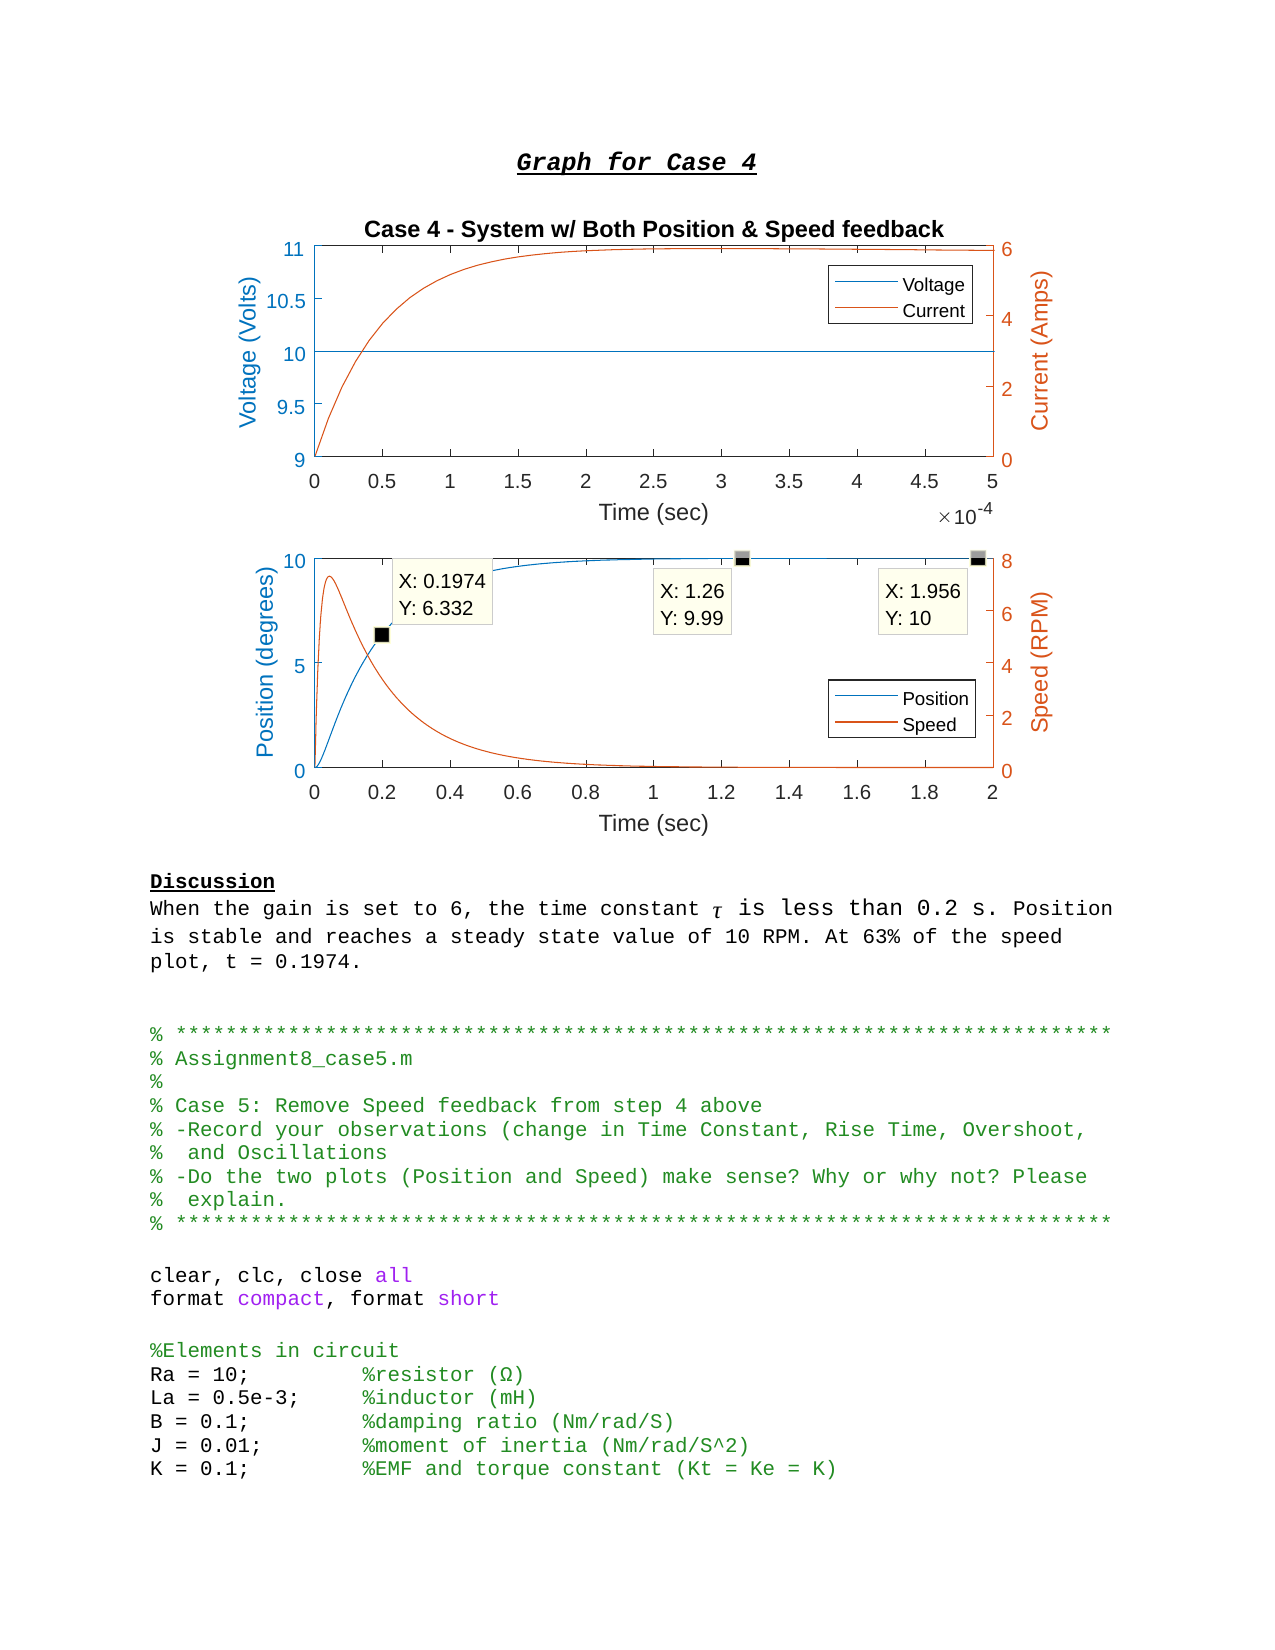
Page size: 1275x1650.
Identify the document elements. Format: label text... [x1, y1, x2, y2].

text clear, clc, close all [150, 1265, 1125, 1288]
text B = 0.1; %damping ratio (Nm/rad/S) [150, 1411, 1125, 1435]
text % *************************************************************************** [150, 1213, 1125, 1237]
text Discussion When the gain is set to 6, the time constant is less than 0.2 s. Position is stable and reaches a steady state value of 10 RPM. At 63% of the speed plot, t = 0.1974. [150, 871, 1125, 1005]
text La = 0.5e-3; %inductor (mH) [150, 1387, 1125, 1411]
text Ra = 10; %resistor (Ω) [150, 1364, 1125, 1387]
text % *************************************************************************** % Assignment8_case5.m % [150, 1024, 1125, 1095]
text Graph for Case 4 [150, 150, 1125, 178]
text %Elements in circuit [150, 1340, 1125, 1364]
text % Case 5: Remove Speed feedback from step 4 above % -Record your observations (change in Time Constant, Rise Time, Overshoot, % and Oscillations % -Do the two plots (Position and Speed) make sense? Why or why not? Please % explain. [150, 1095, 1125, 1213]
text J = 0.01; %moment of inertia (Nm/rad/S^2) [150, 1435, 1125, 1458]
text format compact, format short [150, 1288, 1125, 1312]
text K = 0.1; %EMF and torque constant (Kt = Ke = K) [150, 1458, 1125, 1482]
